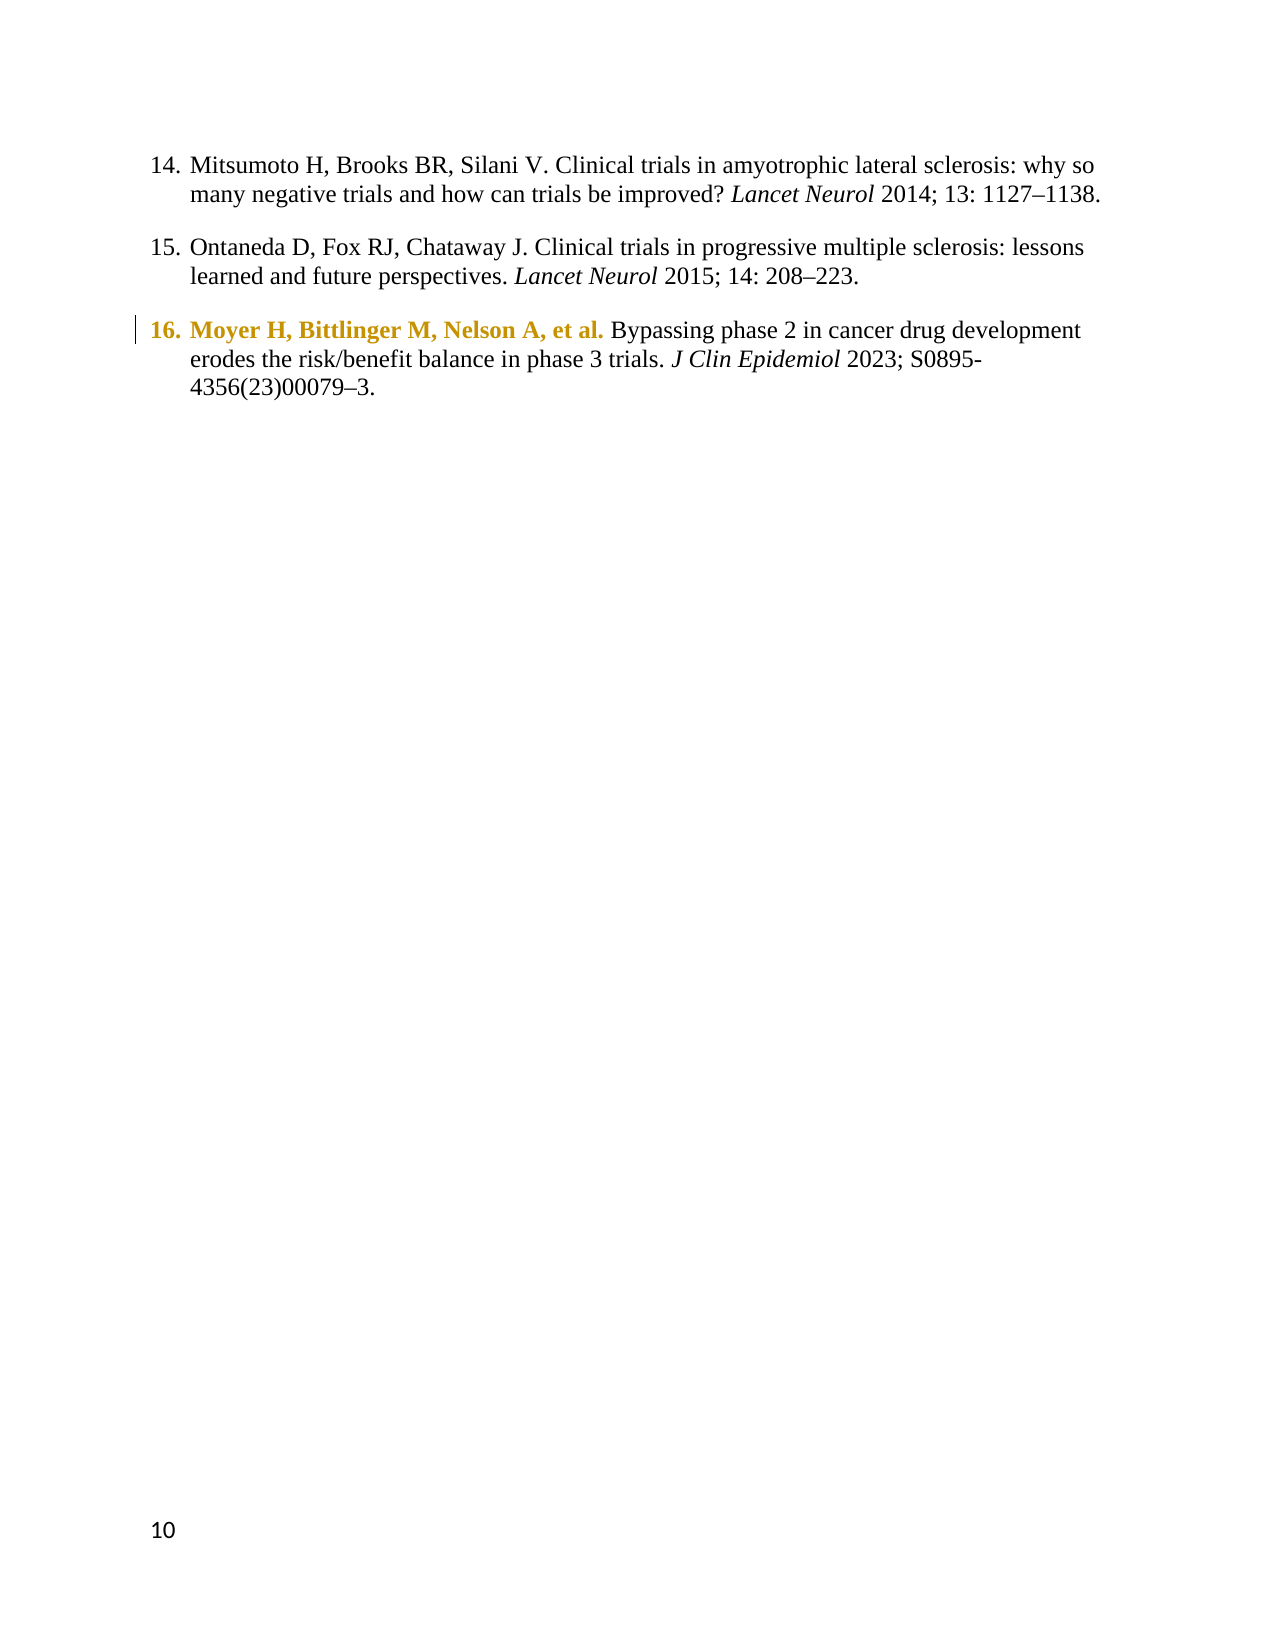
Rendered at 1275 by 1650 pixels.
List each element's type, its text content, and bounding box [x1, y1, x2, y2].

text 16. Moyer H, Bittlinger M, Nelson A, et al. Bypassing phase 2 in cancer drug development erodes the risk/benefit balance in phase 3 trials. J Clin Epidemiol 2023; S0895-4356(23)00079–3. [150, 315, 1125, 401]
text 14. Mitsumoto H, Brooks BR, Silani V. Clinical trials in amyotrophic lateral sclerosis: why so many negative trials and how can trials be improved? Lancet Neurol 2014; 13: 1127–1138. [150, 150, 1125, 207]
text 15. Ontaneda D, Fox RJ, Chataway J. Clinical trials in progressive multiple sclerosis: lessons learned and future perspectives. Lancet Neurol 2015; 14: 208–223. [150, 232, 1125, 290]
